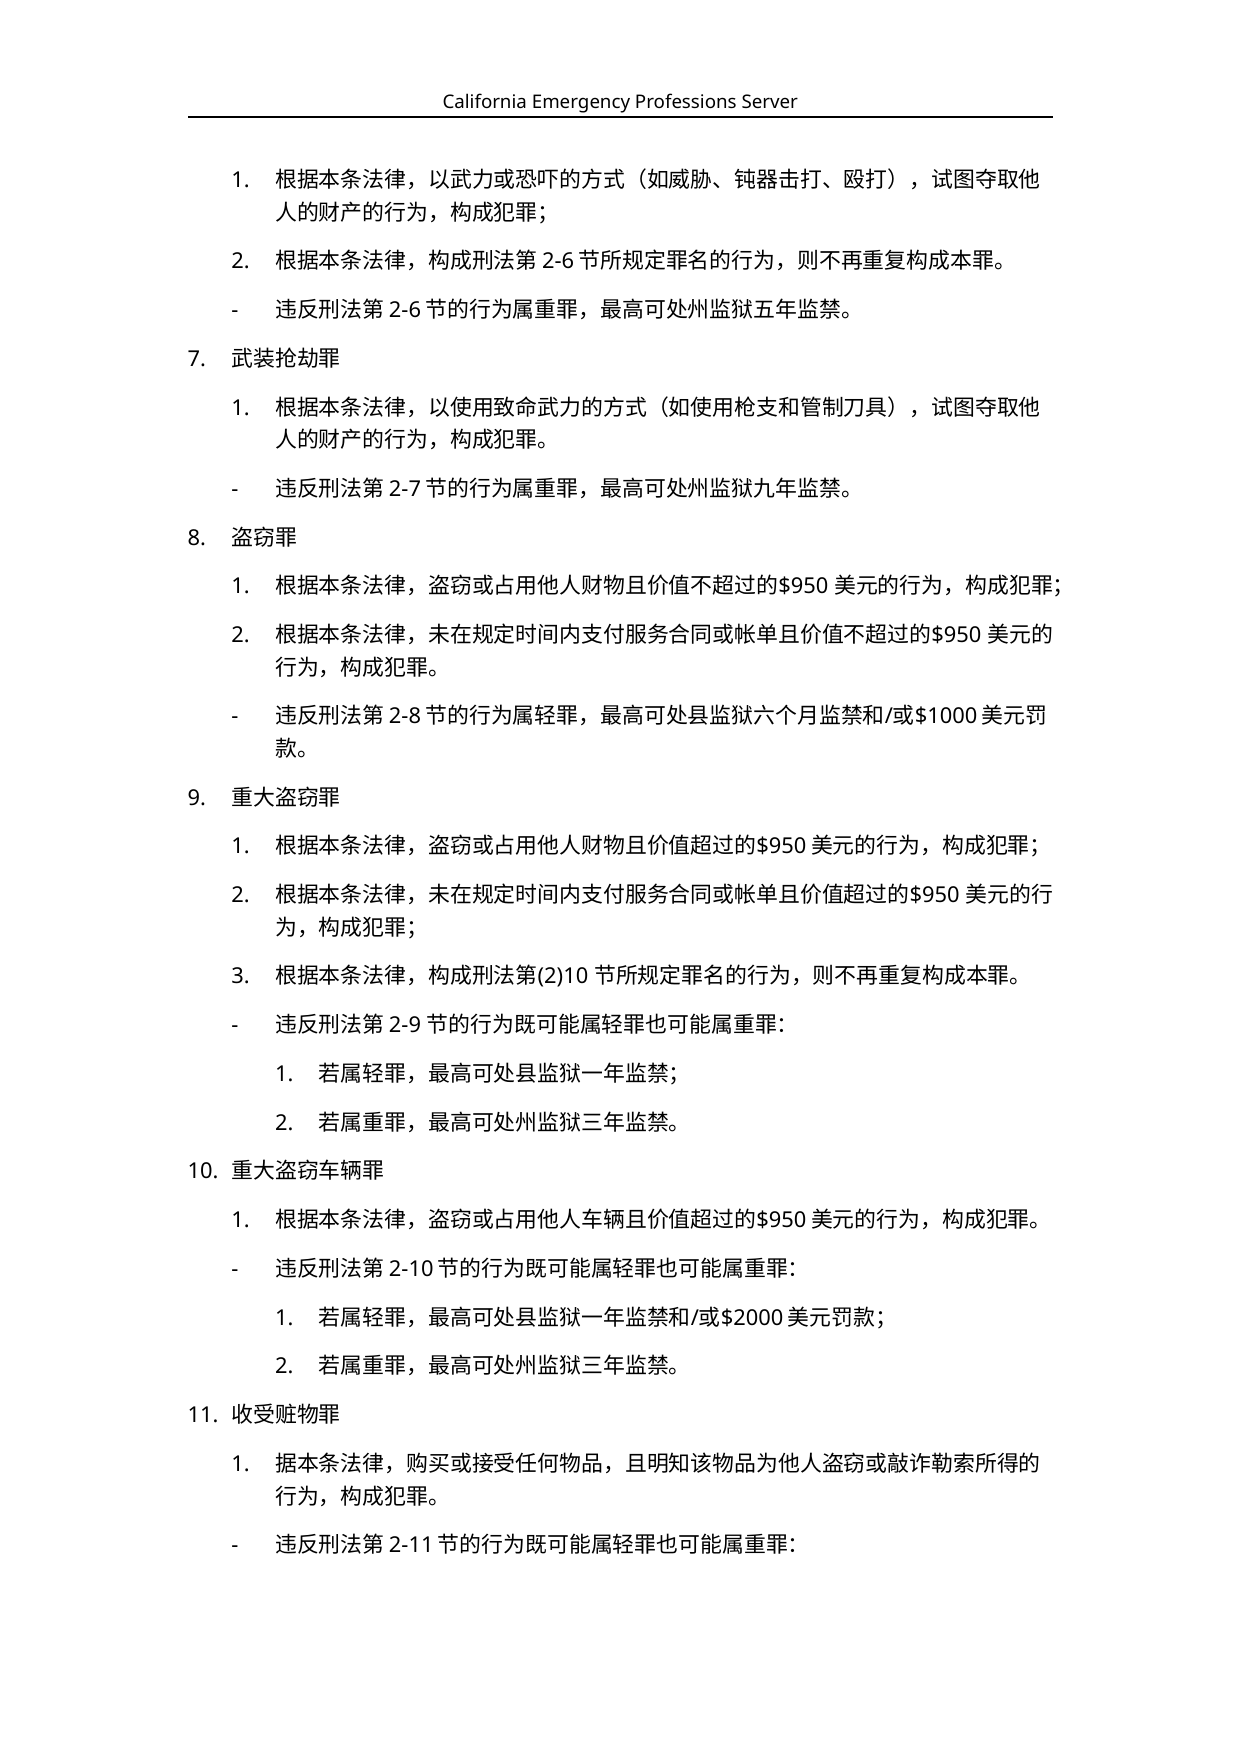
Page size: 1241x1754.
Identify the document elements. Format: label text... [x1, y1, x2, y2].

list 根据本条法律，以武力或恐吓的方式（如威胁、钝器击打、殴打），试图夺取他人的财产的行为，构成犯罪； [231, 162, 1053, 227]
list 若属轻罪，最高可处县监狱一年监禁和/或$2000美元罚款； [275, 1299, 1053, 1332]
list 根据本条法律，盗窃或占用他人财物且价值不超过的$950 美元的行为，构成犯罪； [231, 568, 1053, 601]
list 重大盗窃罪 [187, 779, 1053, 812]
list 违反刑法第2-11节的行为既可能属轻罪也可能属重罪： [231, 1527, 1053, 1559]
list 若属重罪，最高可处州监狱三年监禁。 [275, 1348, 1053, 1381]
list 根据本条法律，以使用致命武力的方式（如使用枪支和管制刀具），试图夺取他人的财产的行为，构成犯罪。 [231, 389, 1053, 454]
list 武装抢劫罪 [187, 341, 1053, 373]
list 盗窃罪 [187, 519, 1053, 552]
list 违反刑法第2-6节的行为属重罪，最高可处州监狱五年监禁。 [231, 292, 1053, 324]
list 根据本条法律，未在规定时间内支付服务合同或帐单且价值超过的$950 美元的行为，构成犯罪； [231, 877, 1053, 942]
list 违反刑法第2-10节的行为既可能属轻罪也可能属重罪： [231, 1251, 1053, 1283]
list 根据本条法律，构成刑法第(2)10 节所规定罪名的行为，则不再重复构成本罪。 [231, 958, 1053, 991]
list 据本条法律，购买或接受任何物品，且明知该物品为他人盗窃或敲诈勒索所得的行为，构成犯罪。 [231, 1446, 1053, 1511]
list 根据本条法律，盗窃或占用他人财物且价值超过的$950美元的行为，构成犯罪； [231, 828, 1053, 861]
list 重大盗窃车辆罪 [187, 1153, 1053, 1186]
list 违反刑法第2-9 节的行为既可能属轻罪也可能属重罪： [231, 1007, 1053, 1039]
list 根据本条法律，盗窃或占用他人车辆且价值超过的$950美元的行为，构成犯罪。 [231, 1202, 1053, 1234]
list 违反刑法第2-7节的行为属重罪，最高可处州监狱九年监禁。 [231, 471, 1053, 503]
list 根据本条法律，未在规定时间内支付服务合同或帐单且价值不超过的$950 美元的行为，构成犯罪。 [231, 617, 1053, 682]
list 收受赃物罪 [187, 1397, 1053, 1429]
list 违反刑法第2-8节的行为属轻罪，最高可处县监狱六个月监禁和/或$1000美元罚款。 [231, 698, 1053, 763]
list 若属重罪，最高可处州监狱三年监禁。 [275, 1104, 1053, 1137]
list 根据本条法律，构成刑法第2-6节所规定罪名的行为，则不再重复构成本罪。 [231, 243, 1053, 276]
list 若属轻罪，最高可处县监狱一年监禁； [275, 1056, 1053, 1088]
